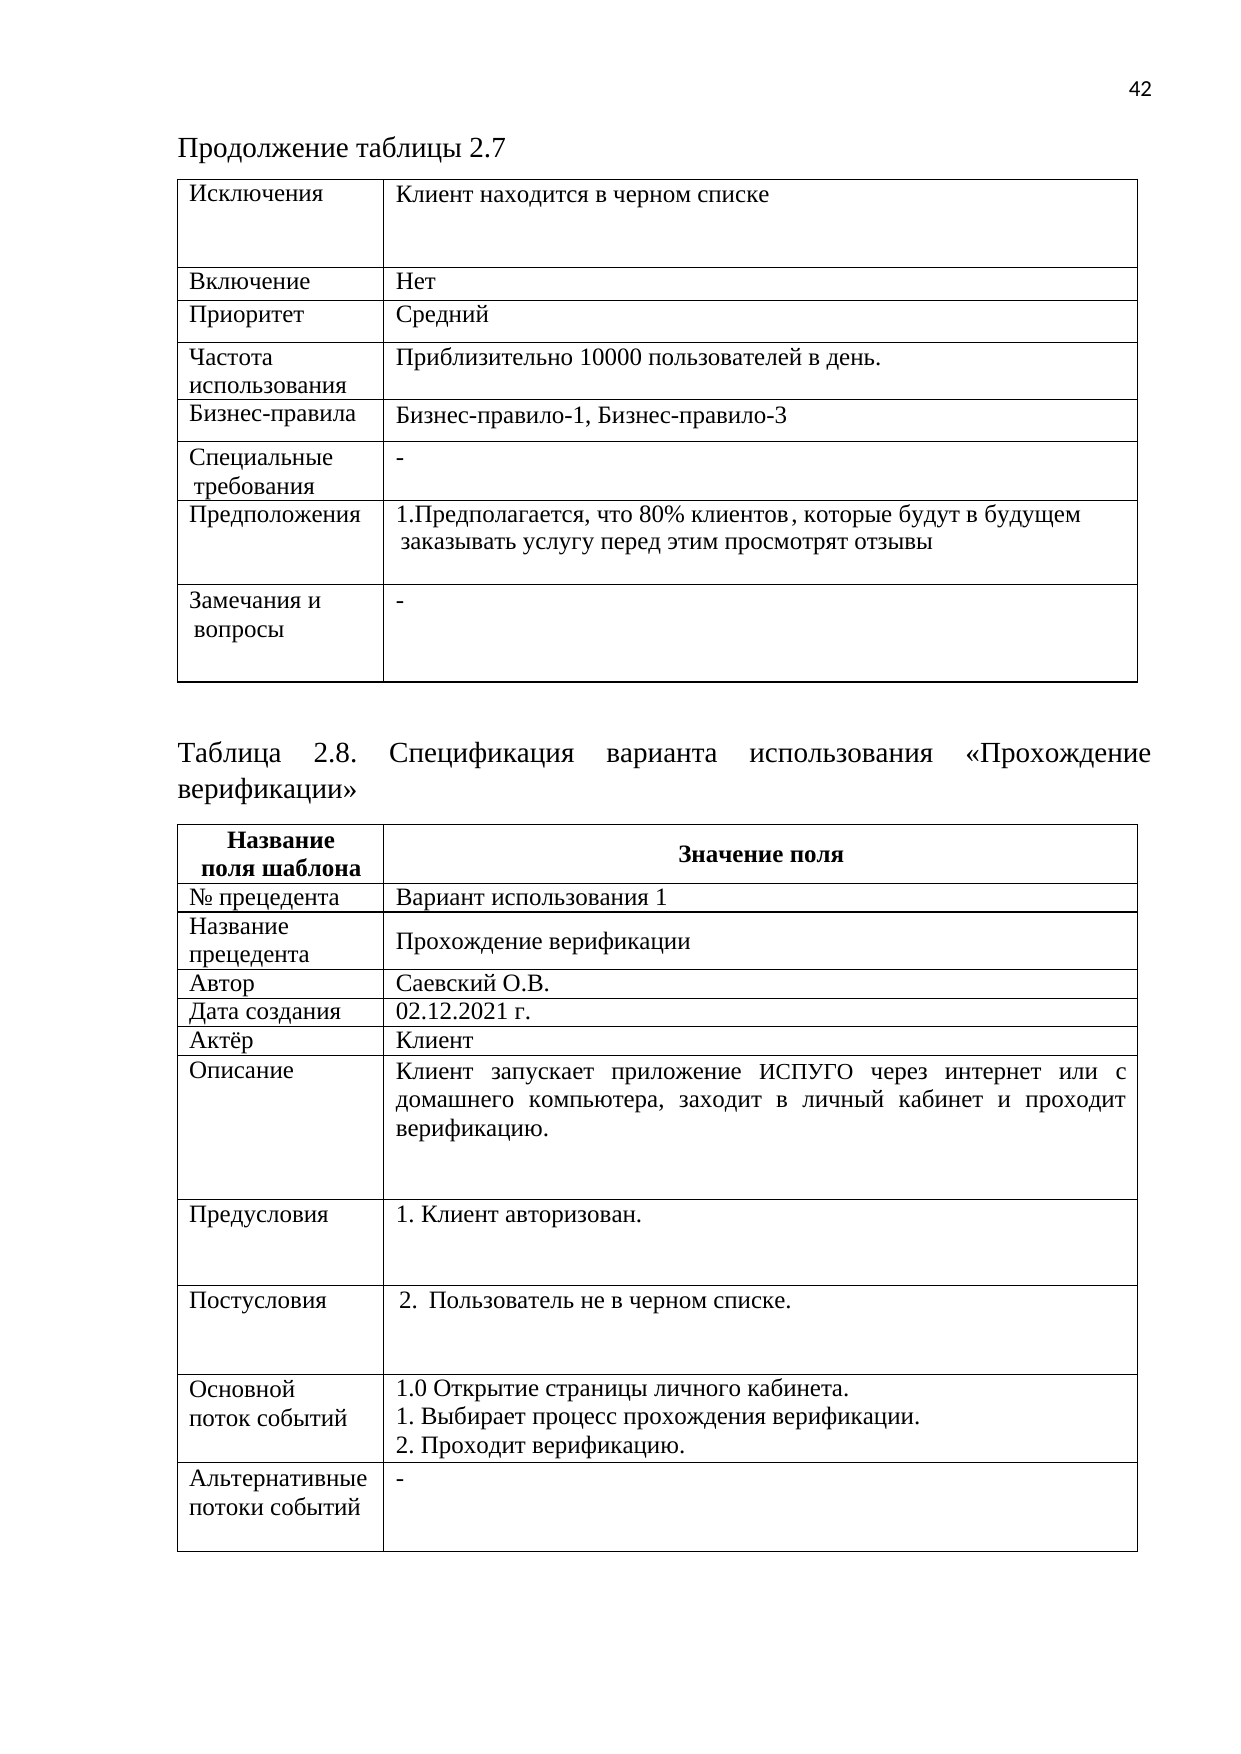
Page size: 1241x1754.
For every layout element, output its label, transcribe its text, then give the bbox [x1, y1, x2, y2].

table_cell Клиент запускает приложение ИСПУГО через интернет или с домашнего компьютера, заходит в личный кабинет и проходит верификацию. [384, 1056, 1137, 1198]
table_cell Предположения [178, 501, 383, 584]
table_cell Клиент [384, 1027, 1137, 1055]
table_cell Актёр [178, 1027, 383, 1055]
table_cell Нет [384, 268, 1137, 300]
table_cell Автор [178, 970, 383, 997]
table_cell Пользователь не в черном списке. [384, 1286, 1137, 1373]
table_cell Включение [178, 268, 383, 300]
table_cell 1.Предполагается, что 80% клиентов , которые будут в будущем заказывать услугу перед этим просмотрят отзывы [384, 501, 1137, 584]
text Продолжение таблицы 2.7 [177, 130, 1152, 163]
text Таблица 2.8. Спецификация варианта использования «Прохождение верификации» [177, 735, 1152, 805]
table_cell Клиент авторизован. [384, 1200, 1137, 1285]
table_cell Бизнес-правило-1, Бизнес-правило-3 [384, 400, 1137, 441]
table_cell Бизнес-правила [178, 400, 383, 441]
table_cell Частота использования [178, 343, 383, 399]
table_cell - [384, 442, 1137, 499]
table_cell Предусловия [178, 1200, 383, 1285]
table_cell Приблизительно 10000 пользователей в день. [384, 343, 1137, 399]
table_cell № прецедента [178, 884, 383, 911]
table_cell Постусловия [178, 1286, 383, 1373]
table_cell Специальные требования [178, 442, 383, 499]
table_cell Замечания и вопросы [178, 585, 383, 681]
table_cell - [384, 1463, 1137, 1551]
table_cell 02.12.2021 г. [384, 999, 1137, 1026]
table_cell Название прецедента [178, 913, 383, 969]
table_cell Саевский О.В. [384, 970, 1137, 997]
table_cell Альтернативные потоки событий [178, 1463, 383, 1551]
table_cell 1.0 Открытие страницы личного кабинета. 1. Выбирает процесс прохождения верификации. 2. Проходит верификацию. [384, 1375, 1137, 1462]
table_cell Вариант использования 1 [384, 884, 1137, 911]
table_header Название поля шаблона [178, 825, 383, 883]
table_cell Описание [178, 1056, 383, 1198]
table_cell - [384, 585, 1137, 681]
table_cell Приоритет [178, 301, 383, 342]
table_cell Основной поток событий [178, 1375, 383, 1462]
table_cell Прохождение верификации [384, 913, 1137, 969]
table_header Значение поля [384, 825, 1137, 883]
table_cell Средний [384, 301, 1137, 342]
table_header Клиент находится в черном списке [384, 180, 1137, 267]
table_header Исключения [178, 180, 383, 267]
table_cell Дата создания [178, 999, 383, 1026]
